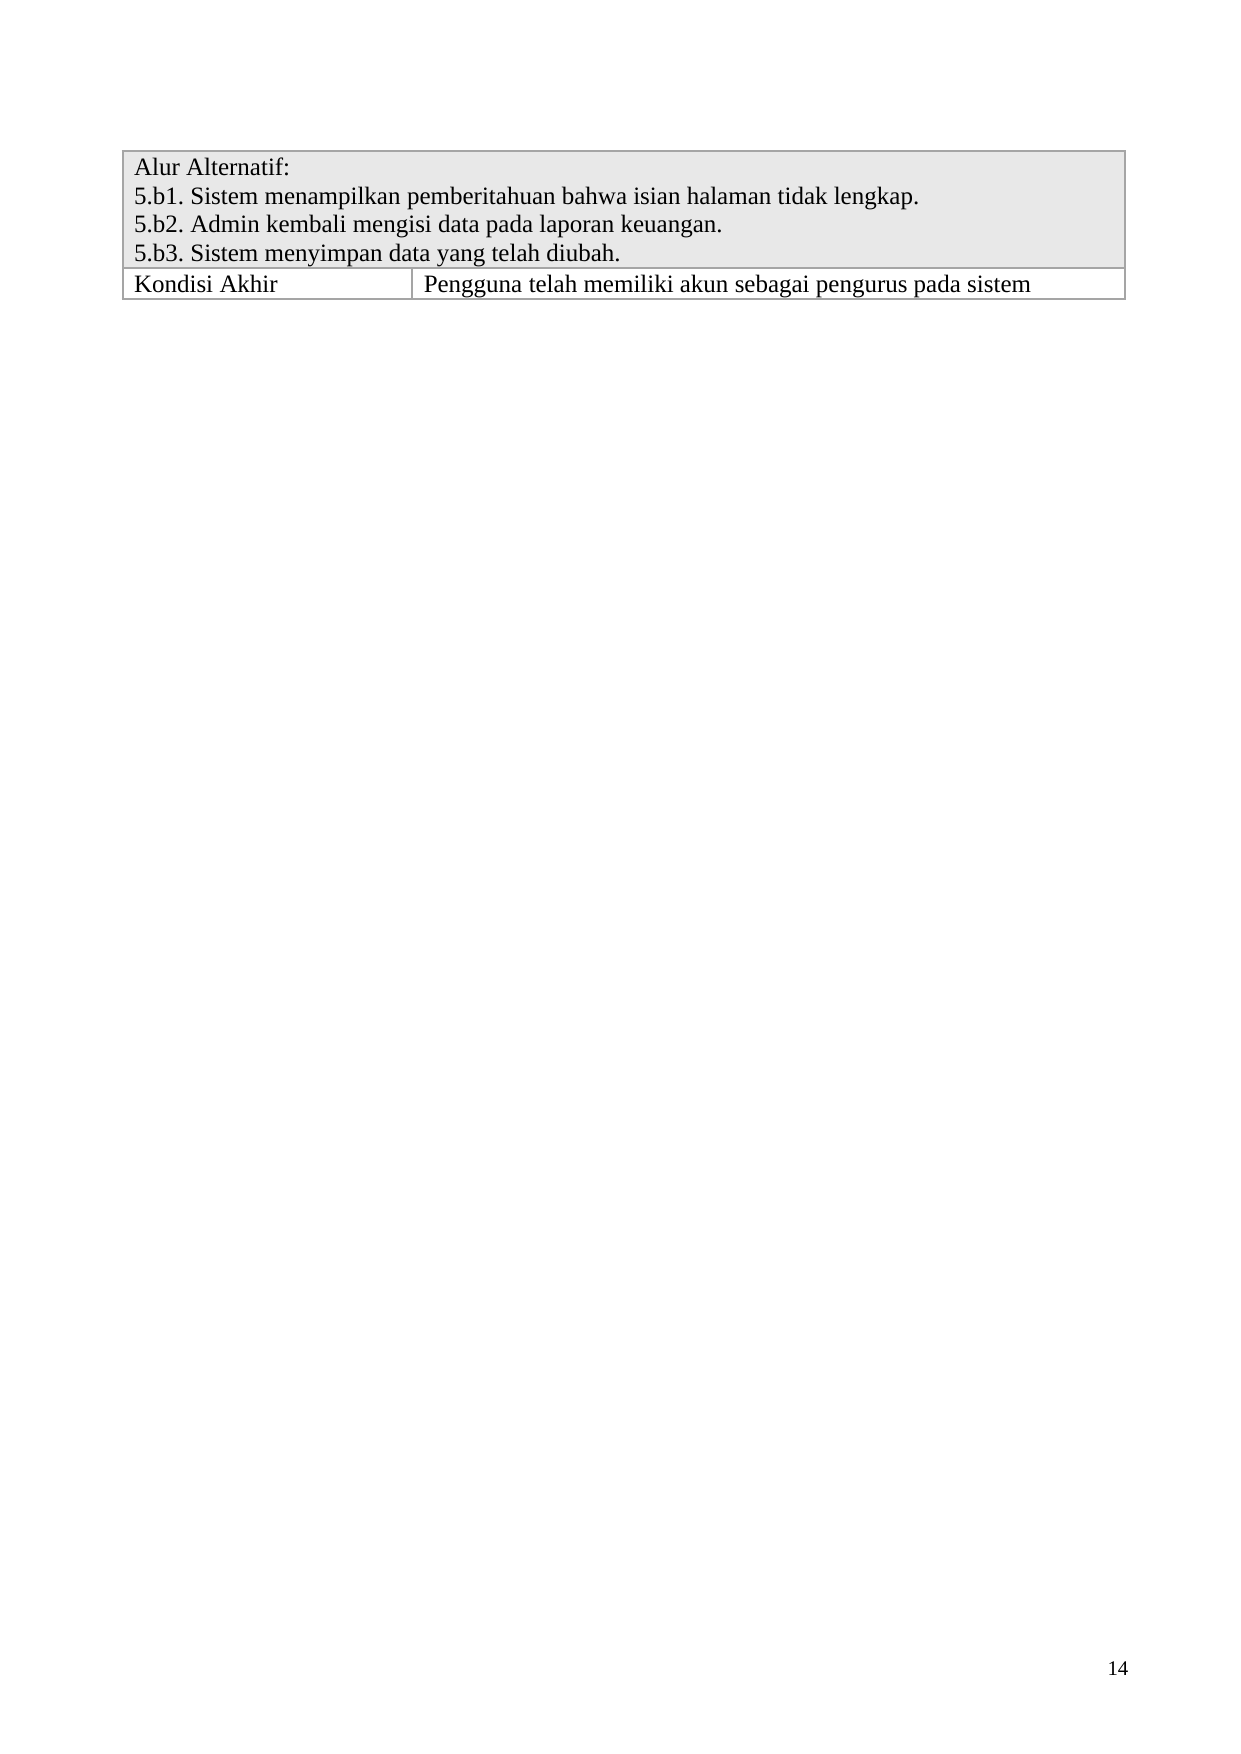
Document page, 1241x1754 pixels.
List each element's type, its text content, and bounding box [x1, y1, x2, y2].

table_cell Pengguna telah memiliki akun sebagai pengurus pada sistem [413, 269, 1124, 298]
table_cell Alur Alternatif: 5.b1. Sistem menampilkan pemberitahuan bahwa isian halaman tidak lengkap. 5.b2. Admin kembali mengisi data pada laporan keuangan. 5.b3. Sistem menyimpan data yang telah diubah. [124, 152, 1124, 267]
table_cell Kondisi Akhir [124, 269, 411, 298]
